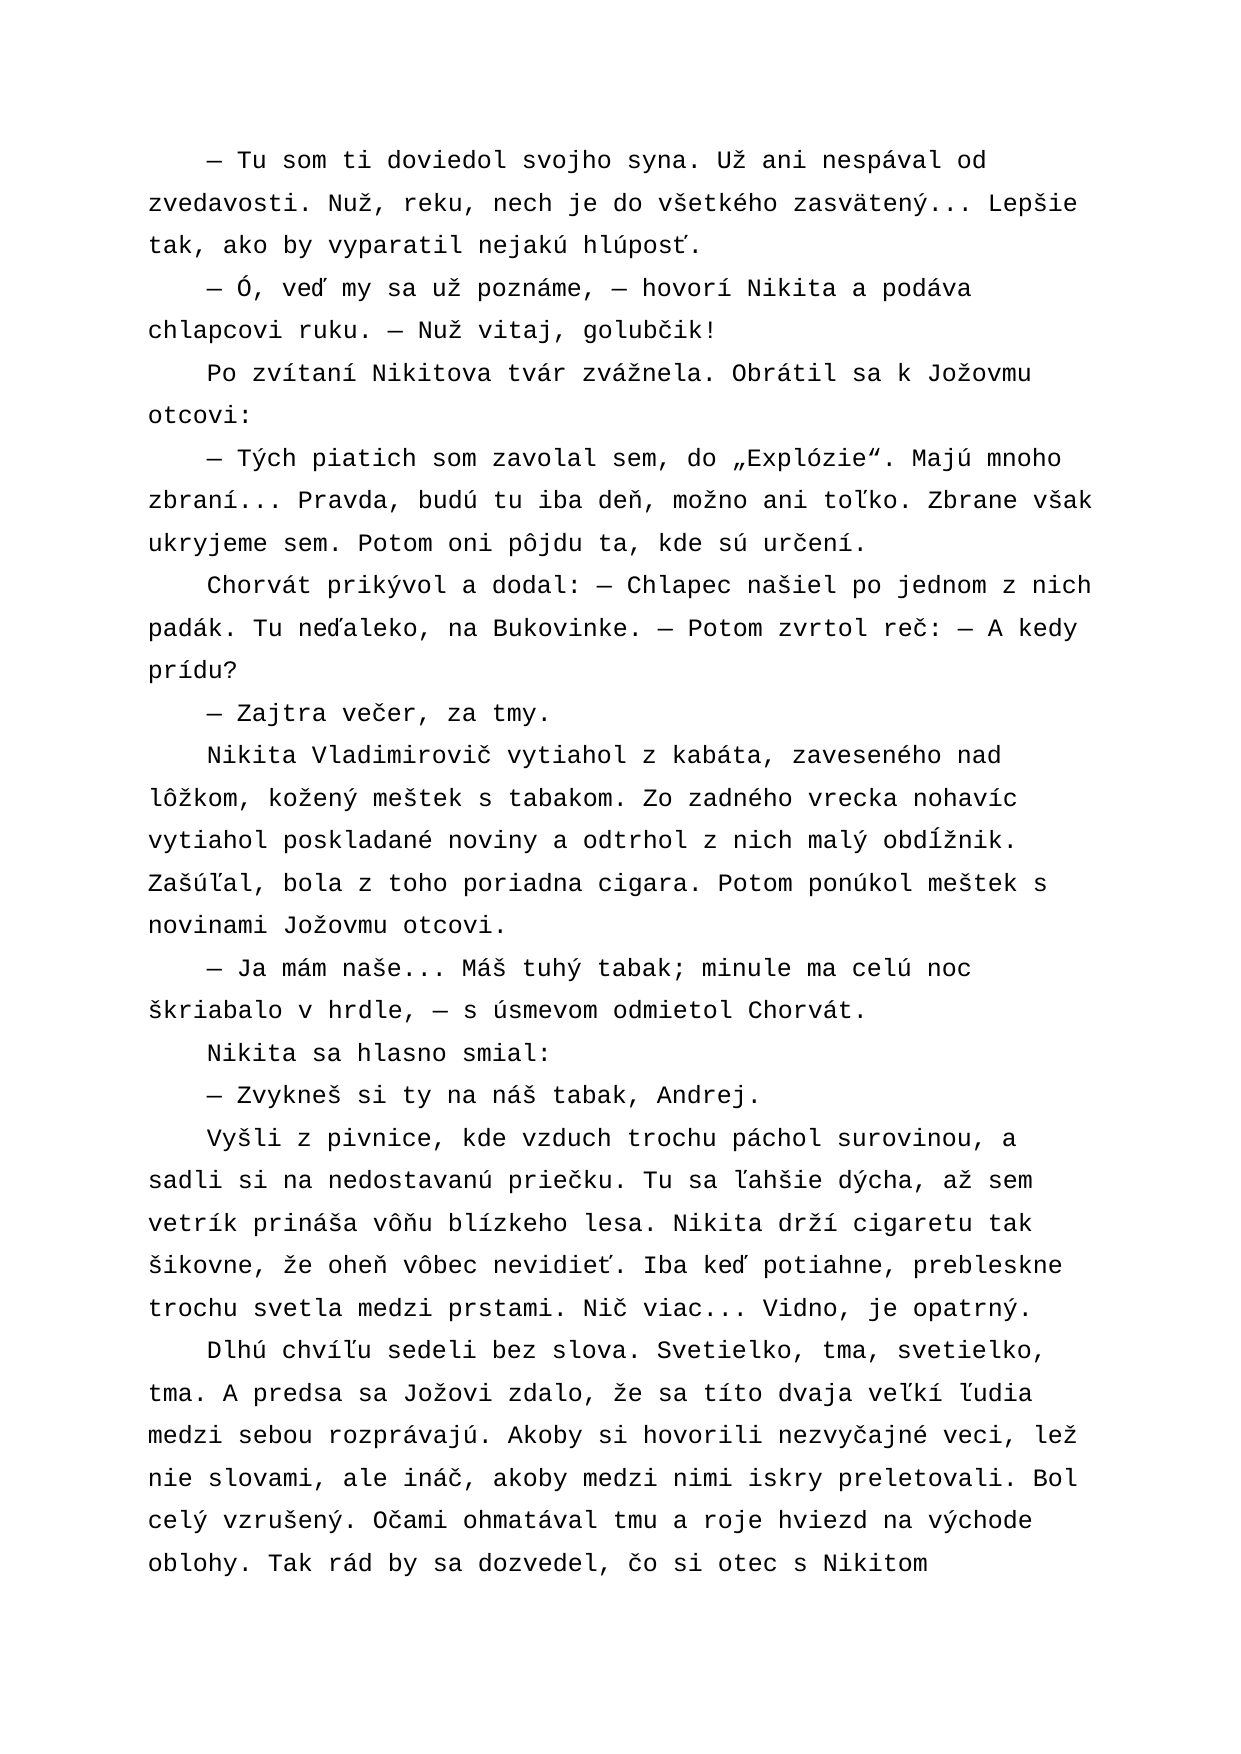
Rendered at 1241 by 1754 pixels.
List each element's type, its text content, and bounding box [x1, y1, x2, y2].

text — Ó, veď my sa už poznáme, — hovorí Nikita a podáva chlapcovi ruku. — Nuž vitaj, golubčik! [148, 275, 1093, 346]
text Nikita Vladimirovič vytiahol z kabáta, zaveseného nad lôžkom, kožený meštek s tabakom. Zo zadného vrecka nohavíc vytiahol poskladané noviny a odtrhol z nich malý obdĺžnik. Zašúľal, bola z toho poriadna cigara. Potom ponúkol meštek s novinami Jožovmu otcovi. [148, 743, 1093, 941]
text Vyšli z pivnice, kde vzduch trochu páchol surovinou, a sadli si na nedostavanú priečku. Tu sa ľahšie dýcha, až sem vetrík prináša vôňu blízkeho lesa. Nikita drží cigaretu tak šikovne, že oheň vôbec nevidieť. Iba keď potiahne, prebleskne trochu svetla medzi prstami. Nič viac... Vidno, je opatrný. [148, 1125, 1093, 1323]
text — Zajtra večer, za tmy. [148, 700, 1093, 728]
text — Zvykneš si ty na náš tabak, Andrej. [148, 1083, 1093, 1111]
text — Tu som ti doviedol svojho syna. Už ani nespával od zvedavosti. Nuž, reku, nech je do všetkého zasvätený... Lepšie tak, ako by vyparatil nejakú hlúposť. [148, 148, 1093, 261]
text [148, 1338, 1093, 1578]
text Po zvítaní Nikitova tvár zvážnela. Obrátil sa k Jožovmu otcovi: [148, 360, 1093, 431]
text Nikita sa hlasno smial: [148, 1040, 1093, 1068]
text — Ja mám naše... Máš tuhý tabak; minule ma celú noc škriabalo v hrdle, — s úsmevom odmietol Chorvát. [148, 955, 1093, 1026]
text Chorvát prikývol a dodal: — Chlapec našiel po jednom z nich padák. Tu neďaleko, na Bukovinke. — Potom zvrtol reč: — A kedy prídu? [148, 573, 1093, 686]
text — Tých piatich som zavolal sem, do „Explózie“. Majú mnoho zbraní... Pravda, budú tu iba deň, možno ani toľko. Zbrane však ukryjeme sem. Potom oni pôjdu ta, kde sú určení. [148, 445, 1093, 558]
